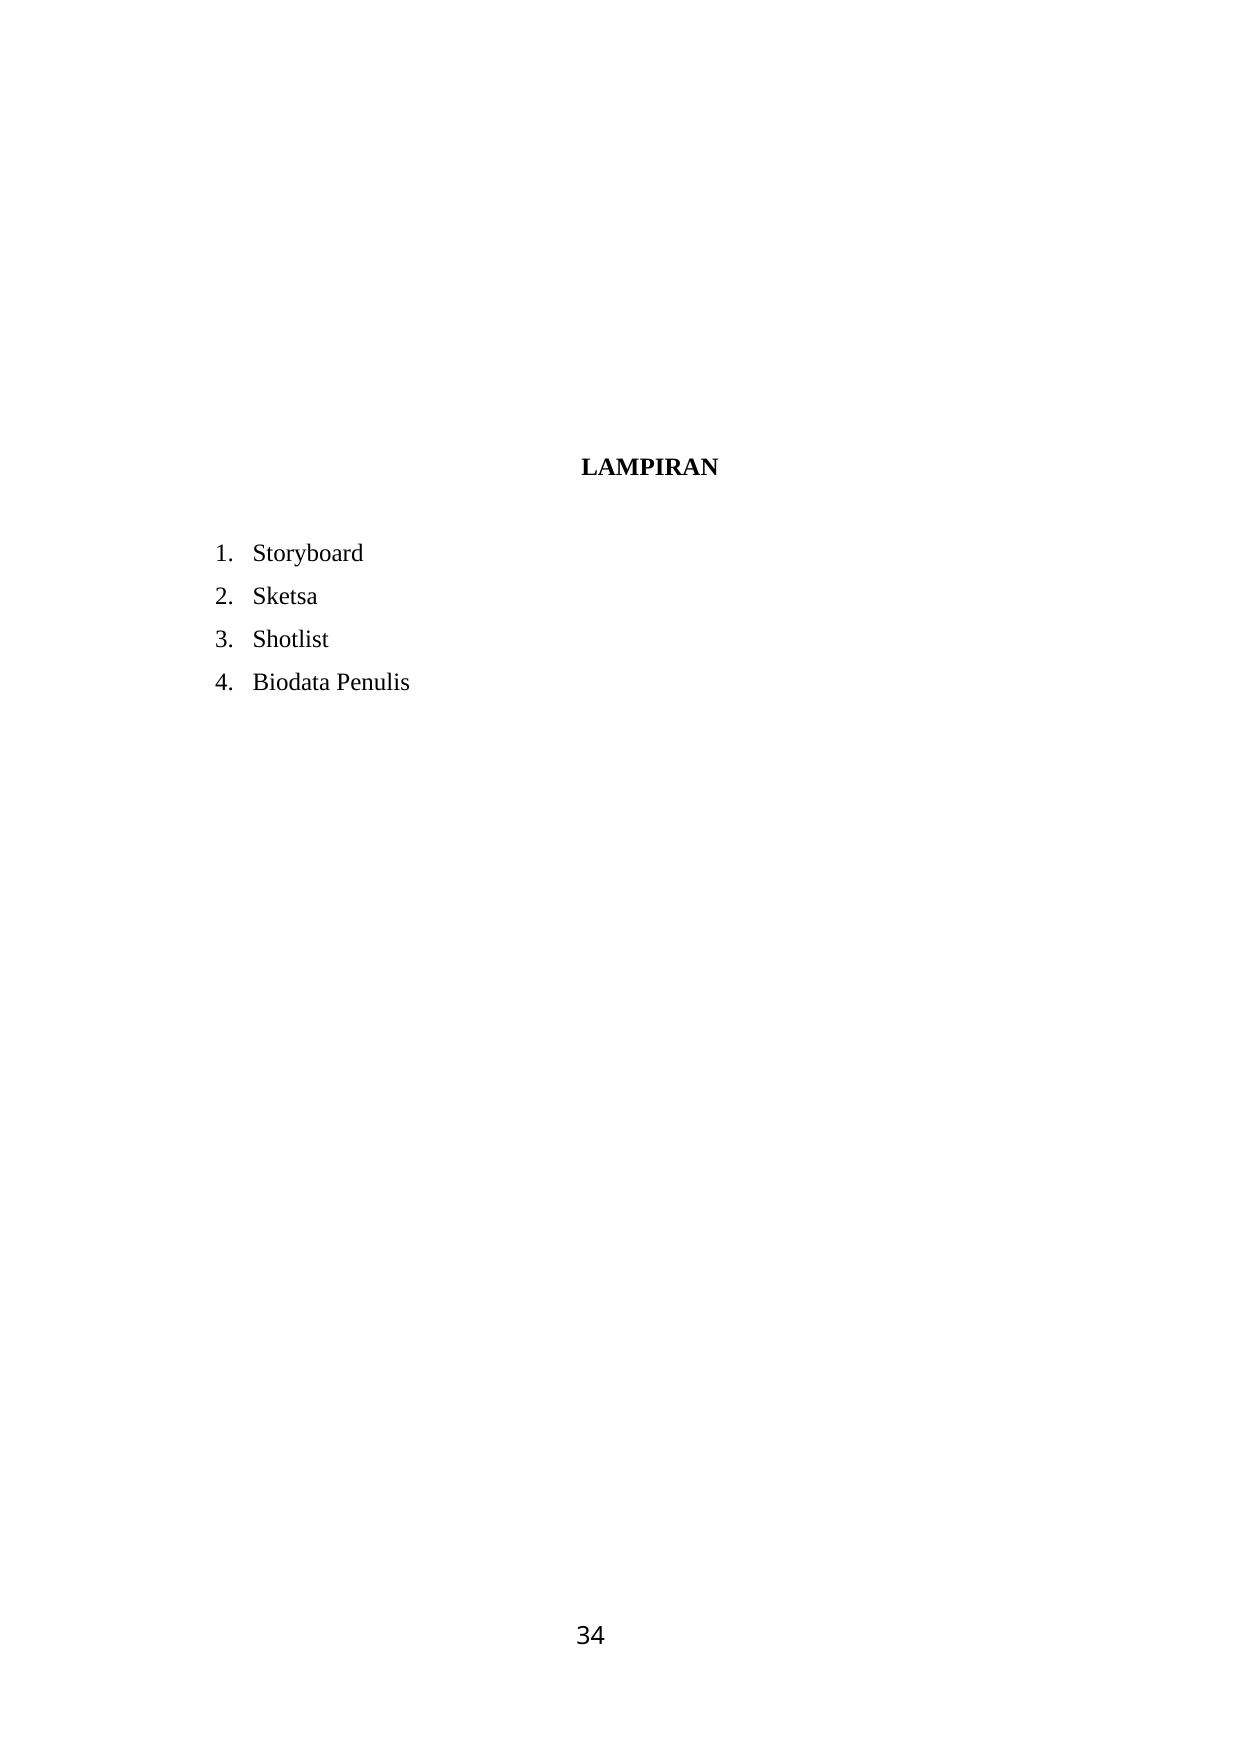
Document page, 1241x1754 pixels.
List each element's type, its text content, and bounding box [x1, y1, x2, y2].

list Shotlist [215, 624, 1004, 653]
list Sketsa [215, 581, 1004, 610]
list LAMPIRAN [222, 452, 1004, 481]
list Biodata Penulis [215, 667, 1004, 696]
list Storyboard [215, 538, 1004, 567]
